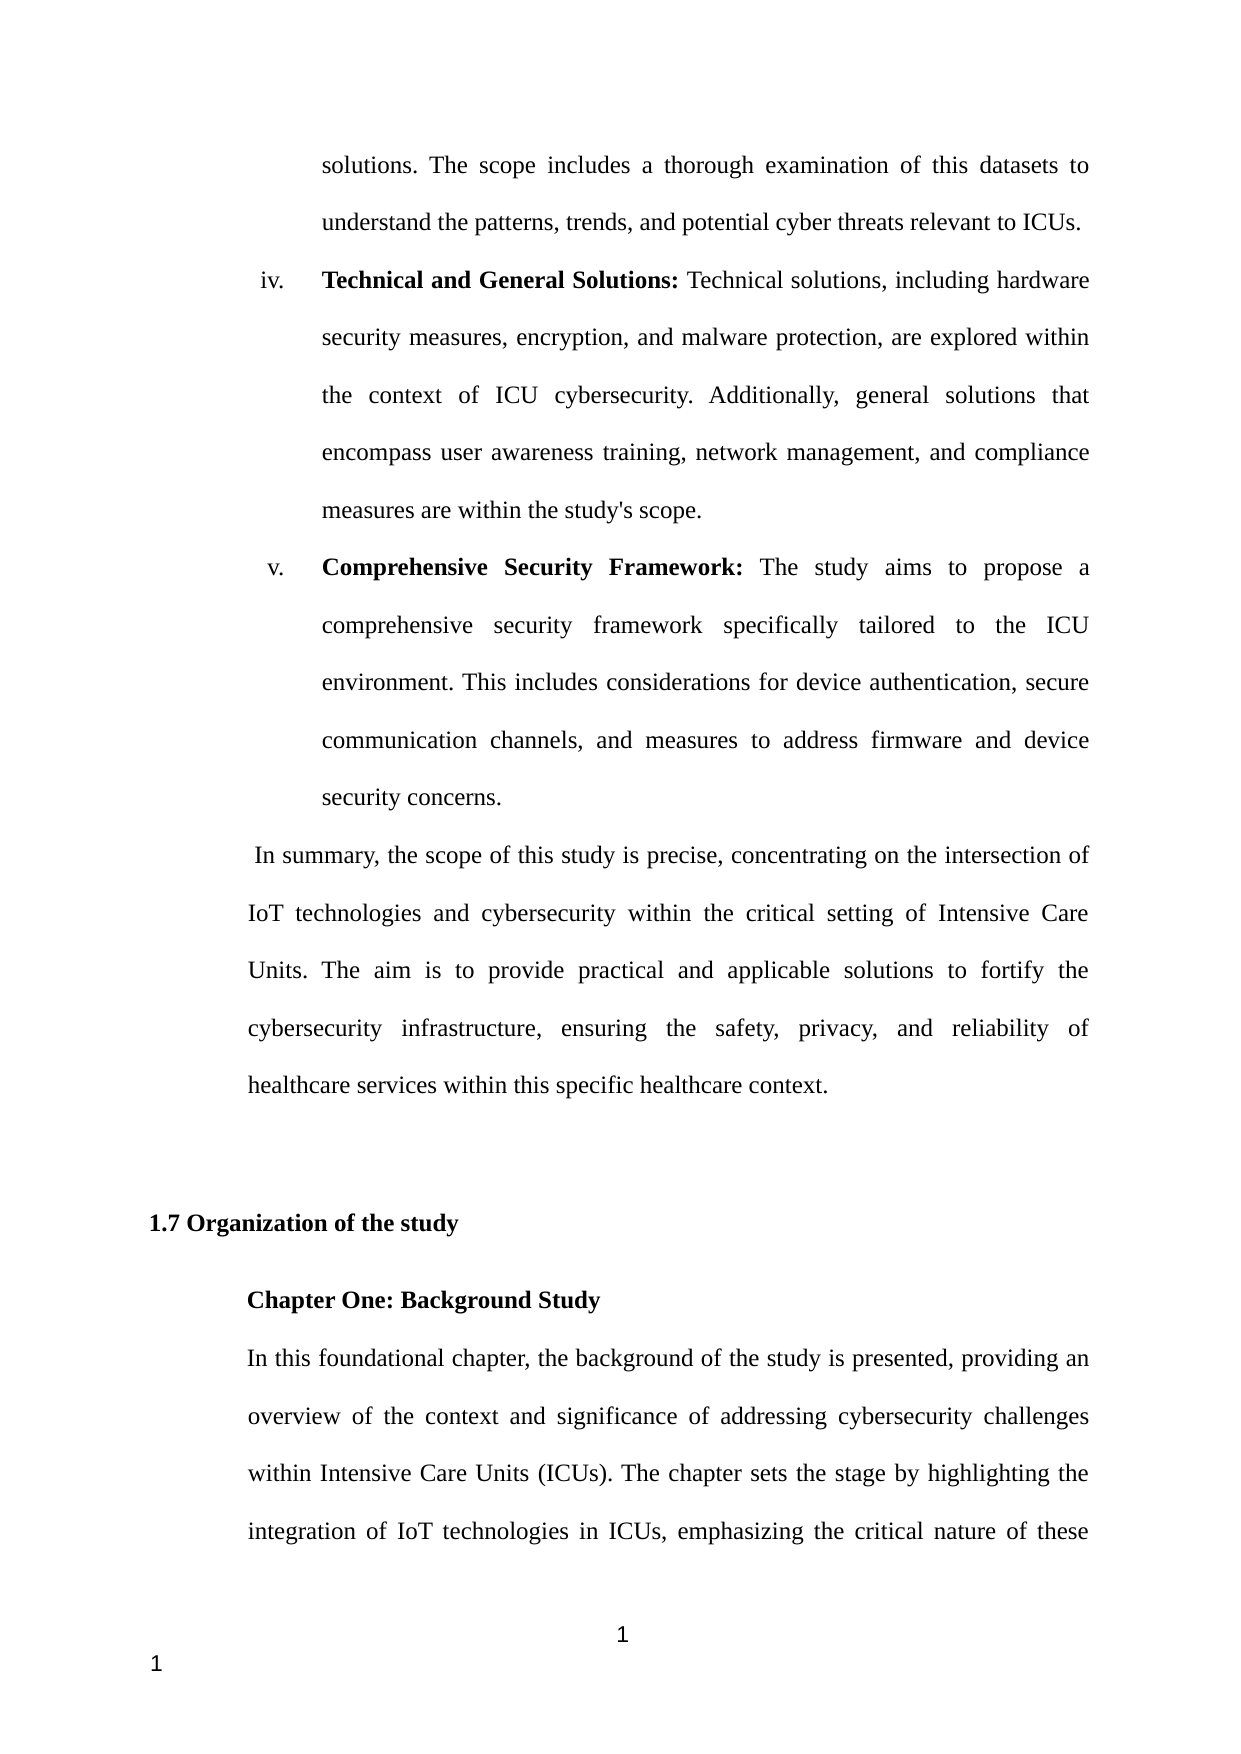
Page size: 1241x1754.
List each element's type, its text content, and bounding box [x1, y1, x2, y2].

list Technical and General Solutions: Technical solutions, including hardware security measures, encryption, and malware protection, are explored within the context of ICU cybersecurity. Additionally, general solutions that encompass user awareness training, network management, and compliance measures are within the study's scope. [284, 265, 1090, 524]
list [284, 150, 1090, 236]
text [247, 1343, 1090, 1545]
subtitle 1.7 Organization of the study [148, 1208, 1090, 1237]
text Chapter One: Background Study [247, 1285, 1090, 1314]
text In summary, the scope of this study is precise, concentrating on the intersection of IoT technologies and cybersecurity within the critical setting of Intensive Care Units. The aim is to provide practical and applicable solutions to fortify the cybersecurity infrastructure, ensuring the safety, privacy, and reliability of healthcare services within this specific healthcare context. [247, 841, 1090, 1099]
list Comprehensive Security Framework: The study aims to propose a comprehensive security framework specifically tailored to the ICU environment. This includes considerations for device authentication, secure communication channels, and measures to address firmware and device security concerns. [284, 552, 1090, 811]
